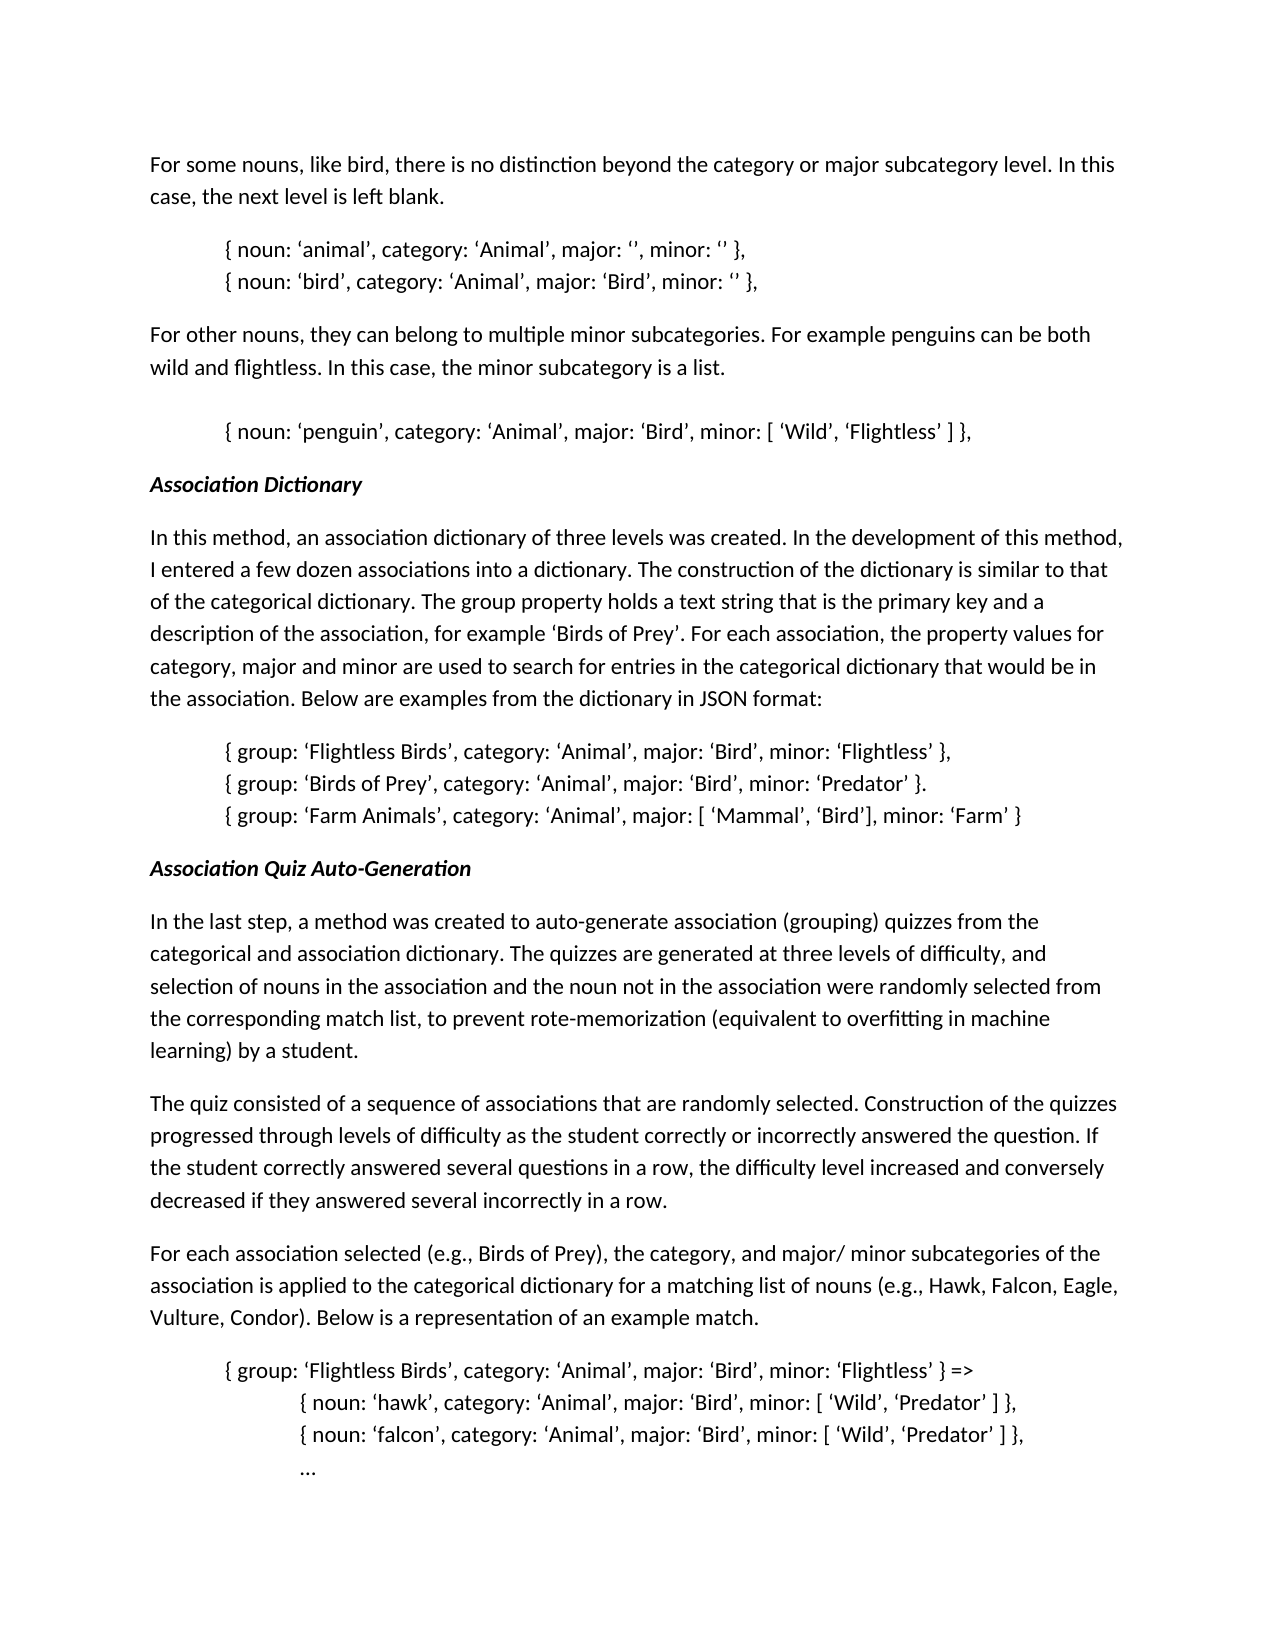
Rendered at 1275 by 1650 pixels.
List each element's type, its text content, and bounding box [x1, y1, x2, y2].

text In the last step, a method was created to auto-generate association (grouping) quizzes from the categorical and association dictionary. The quizzes are generated at three levels of difficulty, and selection of nouns in the association and the noun not in the association were randomly selected from the corresponding match list, to prevent rote-memorization (equivalent to overfitting in machine learning) by a student. [150, 907, 1125, 1064]
text The quiz consisted of a sequence of associations that are randomly selected. Construction of the quizzes progressed through levels of difficulty as the student correctly or incorrectly answered the question. If the student correctly answered several questions in a row, the difficulty level increased and conversely decreased if they answered several incorrectly in a row. [150, 1089, 1125, 1214]
text Association Dictionary [150, 470, 1125, 498]
text For other nouns, they can belong to multiple minor subcategories. For example penguins can be both wild and flightless. In this case, the minor subcategory is a list. { noun: ‘penguin’, category: ‘Animal’, major: ‘Bird’, minor: [ ‘Wild’, ‘Flightless’ ] }, [150, 320, 1125, 445]
text In this method, an association dictionary of three levels was created. In the development of this method, I entered a few dozen associations into a dictionary. The construction of the dictionary is similar to that of the categorical dictionary. The group property holds a text string that is the primary key and a description of the association, for example ‘Birds of Prey’. For each association, the property values for category, major and minor are used to search for entries in the categorical dictionary that would be in the association. Below are examples from the dictionary in JSON format: [150, 523, 1125, 712]
text For each association selected (e.g., Birds of Prey), the category, and major/ minor subcategories of the association is applied to the categorical dictionary for a matching list of nouns (e.g., Hawk, Falcon, Eagle, Vulture, Condor). Below is a representation of an example match. [150, 1239, 1125, 1331]
text { group: ‘Flightless Birds’, category: ‘Animal’, major: ‘Bird’, minor: ‘Flightless’ }, { group: ‘Birds of Prey’, category: ‘Animal’, major: ‘Bird’, minor: ‘Predator’ }. { group: ‘Farm Animals’, category: ‘Animal’, major: [ ‘Mammal’, ‘Bird’], minor: ‘Farm’ } [150, 737, 1125, 829]
text { noun: ‘animal’, category: ‘Animal’, major: ‘’, minor: ‘’ }, { noun: ‘bird’, category: ‘Animal’, major: ‘Bird’, minor: ‘’ }, [150, 235, 1125, 295]
text { group: ‘Flightless Birds’, category: ‘Animal’, major: ‘Bird’, minor: ‘Flightless’ } => { noun: ‘hawk’, category: ‘Animal’, major: ‘Bird’, minor: [ ‘Wild’, ‘Predator’ ] }, { noun: ‘falcon’, category: ‘Animal’, major: ‘Bird’, minor: [ ‘Wild’, ‘Predator’ ] }, … [225, 1356, 1125, 1481]
text For some nouns, like bird, there is no distinction beyond the category or major subcategory level. In this case, the next level is left blank. [150, 150, 1125, 210]
text Association Quiz Auto-Generation [150, 854, 1125, 882]
